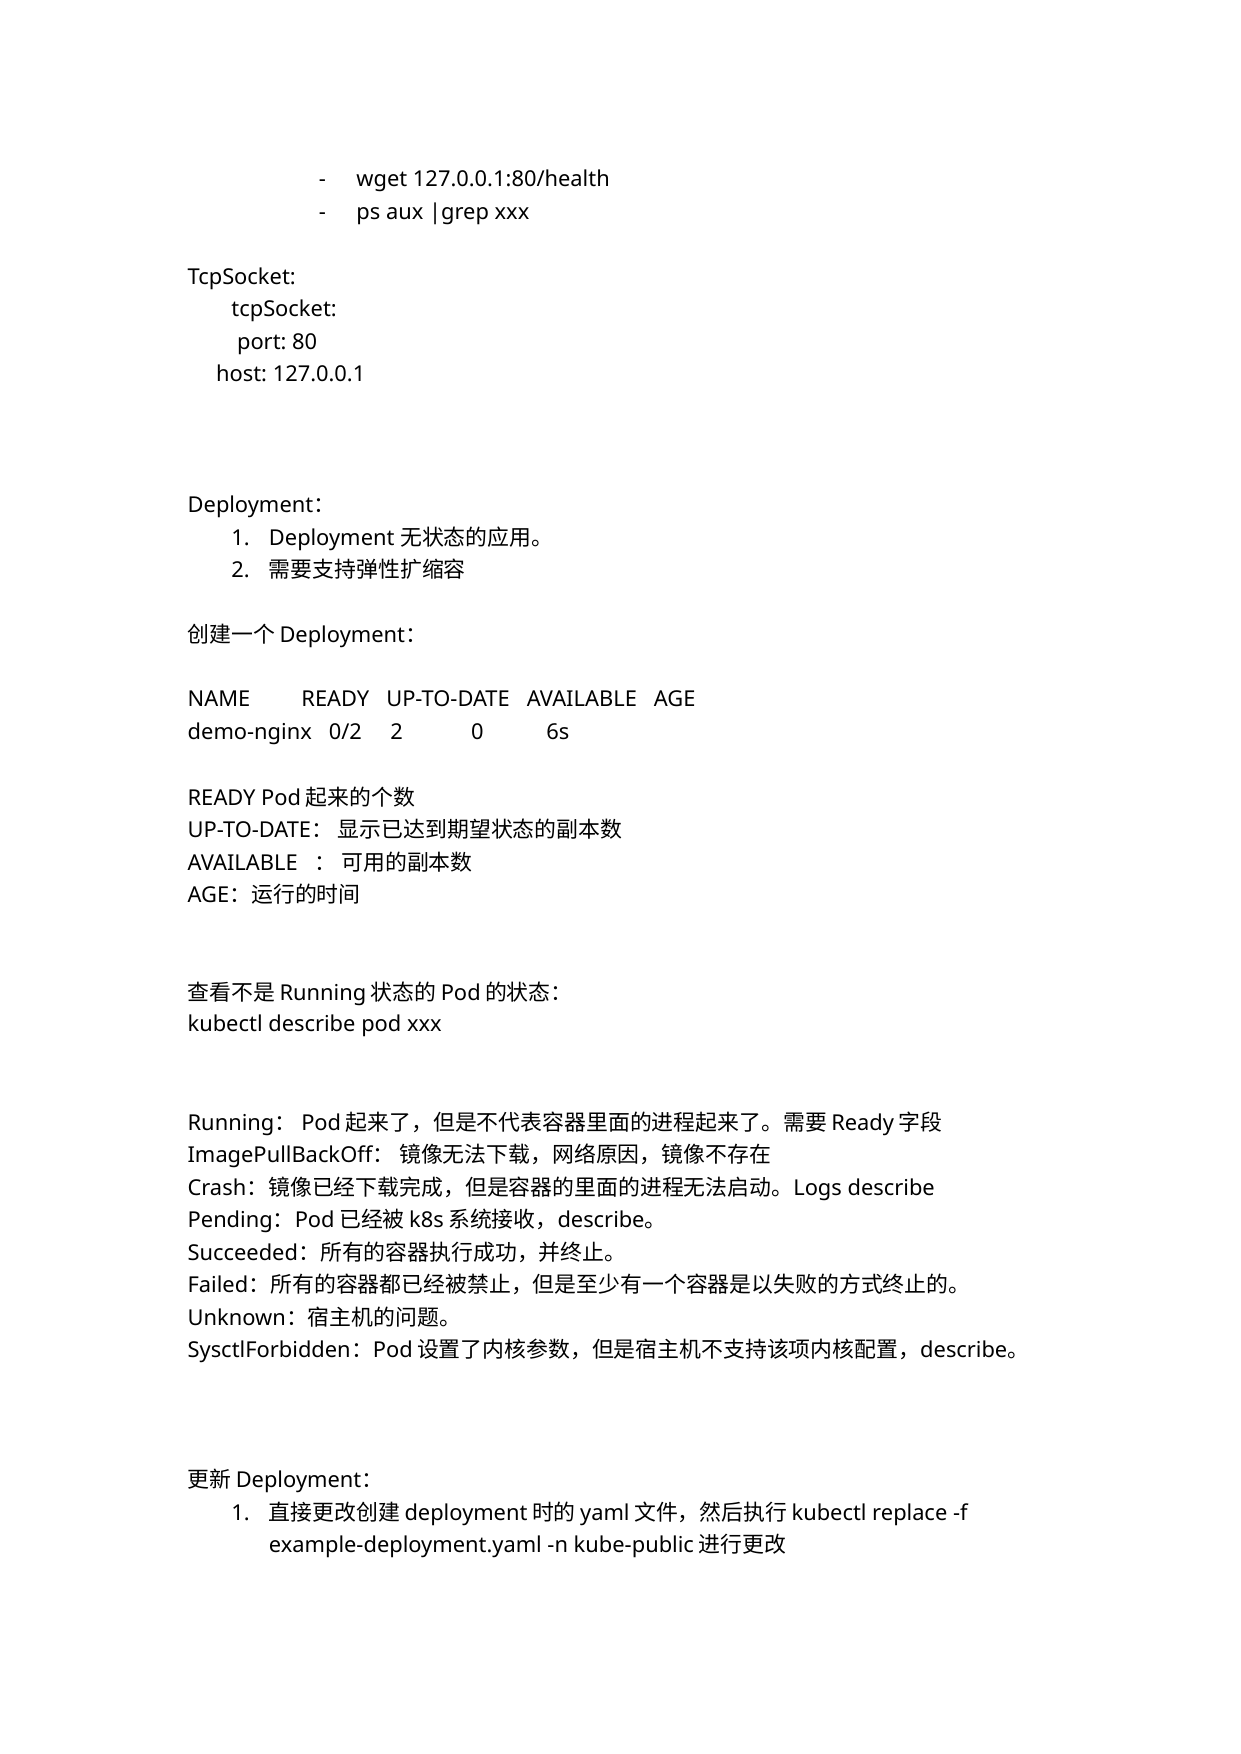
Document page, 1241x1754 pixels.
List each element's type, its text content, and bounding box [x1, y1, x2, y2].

text kubectl describe pod xxx [187, 1007, 1053, 1039]
text Unknown：宿主机的问题。 [187, 1299, 1053, 1332]
text AGE：运行的时间 [187, 877, 1053, 909]
text READY Pod起来的个数 [187, 779, 1053, 812]
text ImagePullBackOff： 镜像无法下载，网络原因，镜像不存在 [187, 1137, 1053, 1169]
text UP-TO-DATE： 显示已达到期望状态的副本数 [187, 812, 1053, 844]
text Failed：所有的容器都已经被禁止，但是至少有一个容器是以失败的方式终止的。 [187, 1267, 1053, 1299]
list ps aux |grep xxx [319, 194, 1053, 227]
text host: 127.0.0.1 [187, 357, 1053, 389]
text SysctlForbidden：Pod设置了内核参数，但是宿主机不支持该项内核配置，describe。 [187, 1332, 1053, 1364]
text Deployment： [187, 487, 1053, 519]
text tcpSocket: [187, 292, 1053, 324]
list 直接更改创建deployment时的yaml文件，然后执行kubectl replace -f example-deployment.yaml -n kube-public进行更改 [231, 1494, 1053, 1559]
text Pending：Pod已经被k8s系统接收，describe。 [187, 1202, 1053, 1234]
text 更新Deployment： [187, 1462, 1053, 1494]
text 创建一个Deployment： [187, 617, 1053, 649]
text Running： Pod起来了，但是不代表容器里面的进程起来了。需要Ready字段 [187, 1104, 1053, 1137]
text 查看不是Running状态的Pod的状态： [187, 974, 1053, 1007]
text Succeeded：所有的容器执行成功，并终止。 [187, 1234, 1053, 1267]
text demo-nginx 0/2 2 0 6s [187, 714, 1053, 747]
text port: 80 [187, 324, 1053, 357]
text NAME READY UP-TO-DATE AVAILABLE AGE [187, 682, 1053, 714]
text AVAILABLE ： 可用的副本数 [187, 844, 1053, 877]
list wget 127.0.0.1:80/health [319, 162, 1053, 194]
text Crash：镜像已经下载完成，但是容器的里面的进程无法启动。Logs describe [187, 1169, 1053, 1202]
list 需要支持弹性扩缩容 [231, 552, 1053, 584]
text TcpSocket: [187, 259, 1053, 292]
list Deployment 无状态的应用。 [231, 519, 1053, 552]
